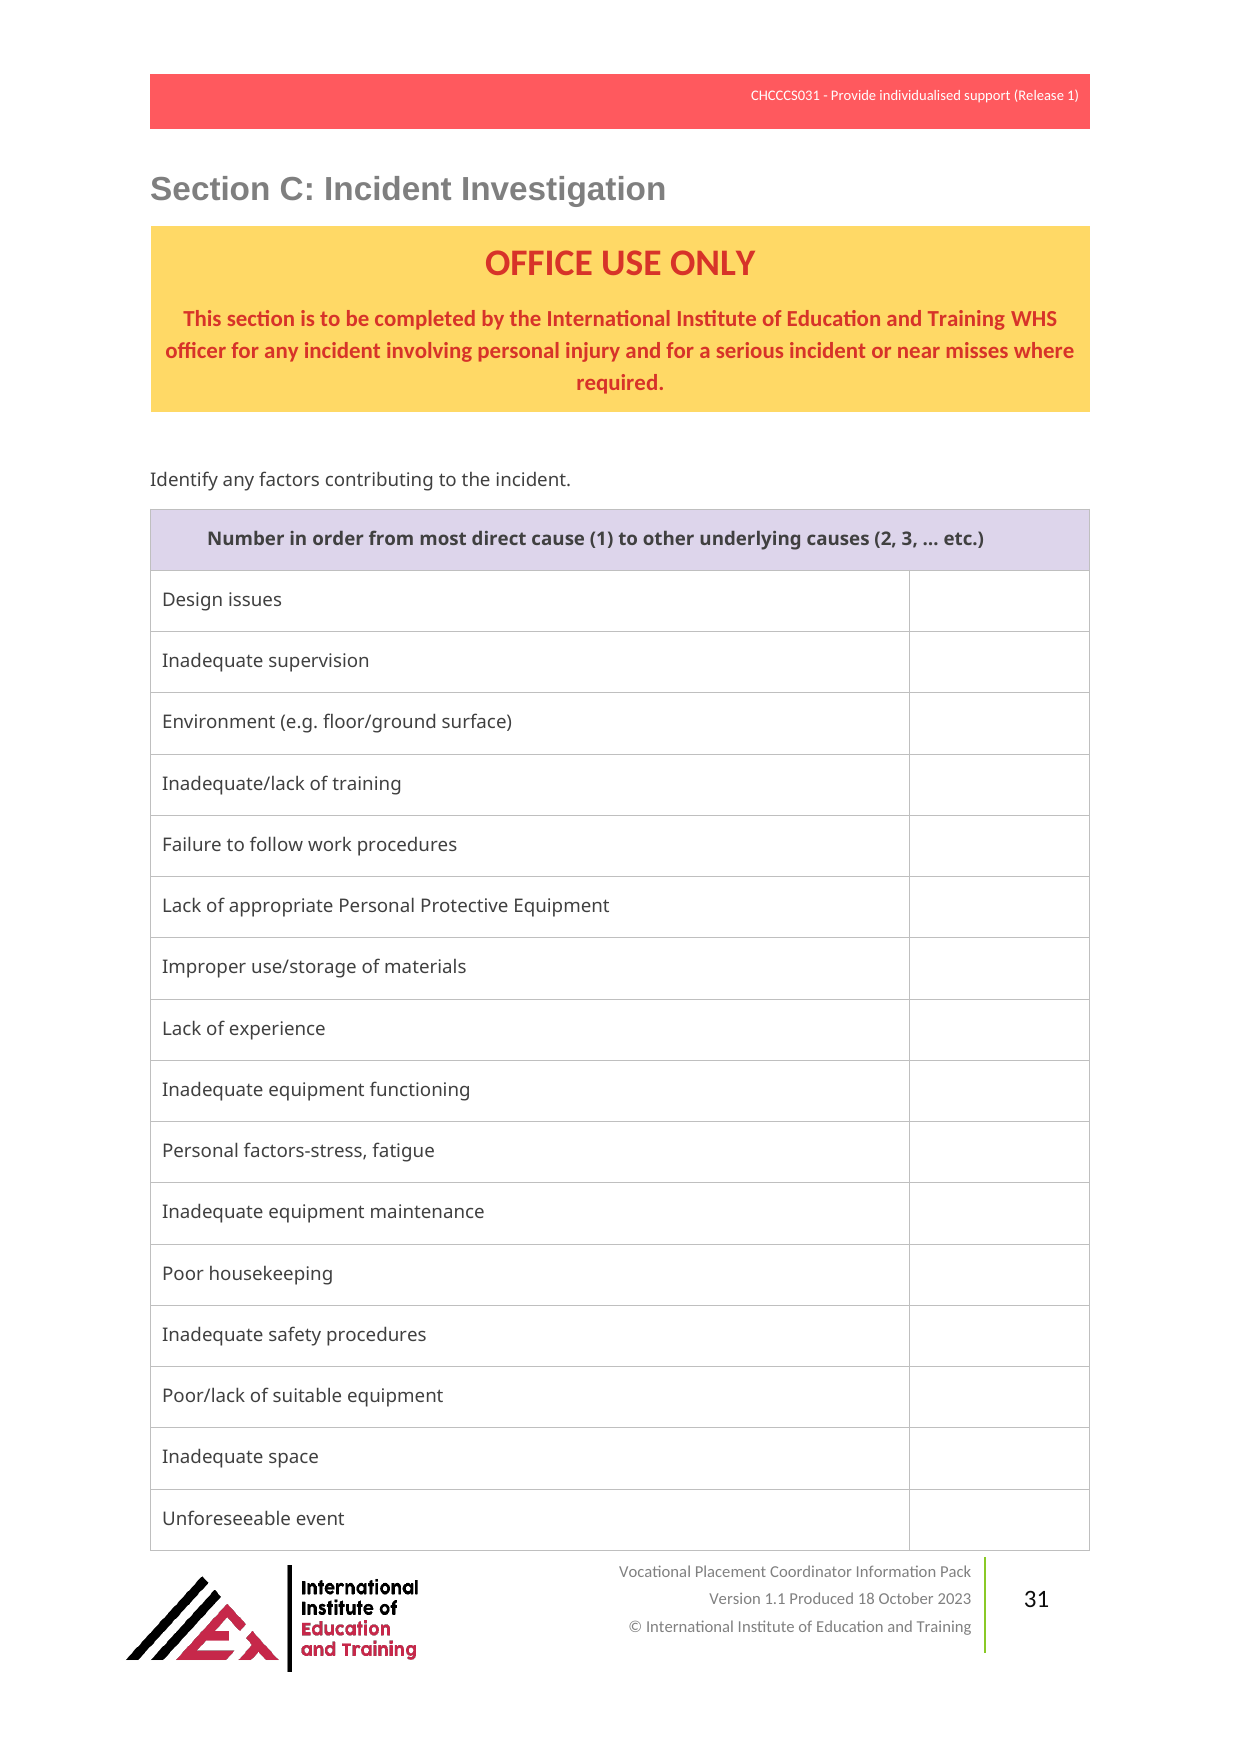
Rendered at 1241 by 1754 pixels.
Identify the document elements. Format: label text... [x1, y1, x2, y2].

table_cell Inadequate space [151, 1428, 909, 1488]
table_header Number in order from most direct cause (1) to other underlying causes (2, 3, … etc.) [151, 510, 1089, 570]
table_cell [910, 1183, 1089, 1243]
table_cell [910, 1367, 1089, 1427]
table_cell [910, 1245, 1089, 1305]
table_cell [910, 693, 1089, 753]
table_cell Failure to follow work procedures [151, 816, 909, 876]
table_cell [910, 1490, 1089, 1550]
table_cell Lack of experience [151, 1000, 909, 1060]
table_cell [910, 938, 1089, 998]
table_cell Inadequate equipment maintenance [151, 1183, 909, 1243]
table_cell [910, 816, 1089, 876]
table_header OFFICE USE ONLY This section is to be completed by the International Institute of Education and Training WHS officer for any incident involving personal injury and for a serious incident or near misses where required. [151, 226, 1090, 412]
table_cell [910, 1122, 1089, 1182]
table_cell Lack of appropriate Personal Protective Equipment [151, 877, 909, 937]
text Identify any factors contributing to the incident. [150, 467, 1090, 492]
table_cell [910, 1306, 1089, 1366]
table_cell Inadequate safety procedures [151, 1306, 909, 1366]
table_cell [910, 1428, 1089, 1488]
table_cell [910, 755, 1089, 815]
table_cell [910, 1000, 1089, 1060]
table_cell Poor housekeeping [151, 1245, 909, 1305]
table_cell Improper use/storage of materials [151, 938, 909, 998]
table_cell Personal factors-stress, fatigue [151, 1122, 909, 1182]
table_cell Poor/lack of suitable equipment [151, 1367, 909, 1427]
table_cell [910, 877, 1089, 937]
table_cell Inadequate equipment functioning [151, 1061, 909, 1121]
table_cell [910, 1061, 1089, 1121]
subtitle Section C: Incident Investigation [150, 169, 1090, 208]
picture [125, 1565, 418, 1672]
table_cell Unforeseeable event [151, 1490, 909, 1550]
table_cell [910, 571, 1089, 631]
table_cell Design issues [151, 571, 909, 631]
table_cell Inadequate/lack of training [151, 755, 909, 815]
table_cell [910, 632, 1089, 692]
table_cell Inadequate supervision [151, 632, 909, 692]
table_cell Environment (e.g. floor/ground surface) [151, 693, 909, 753]
